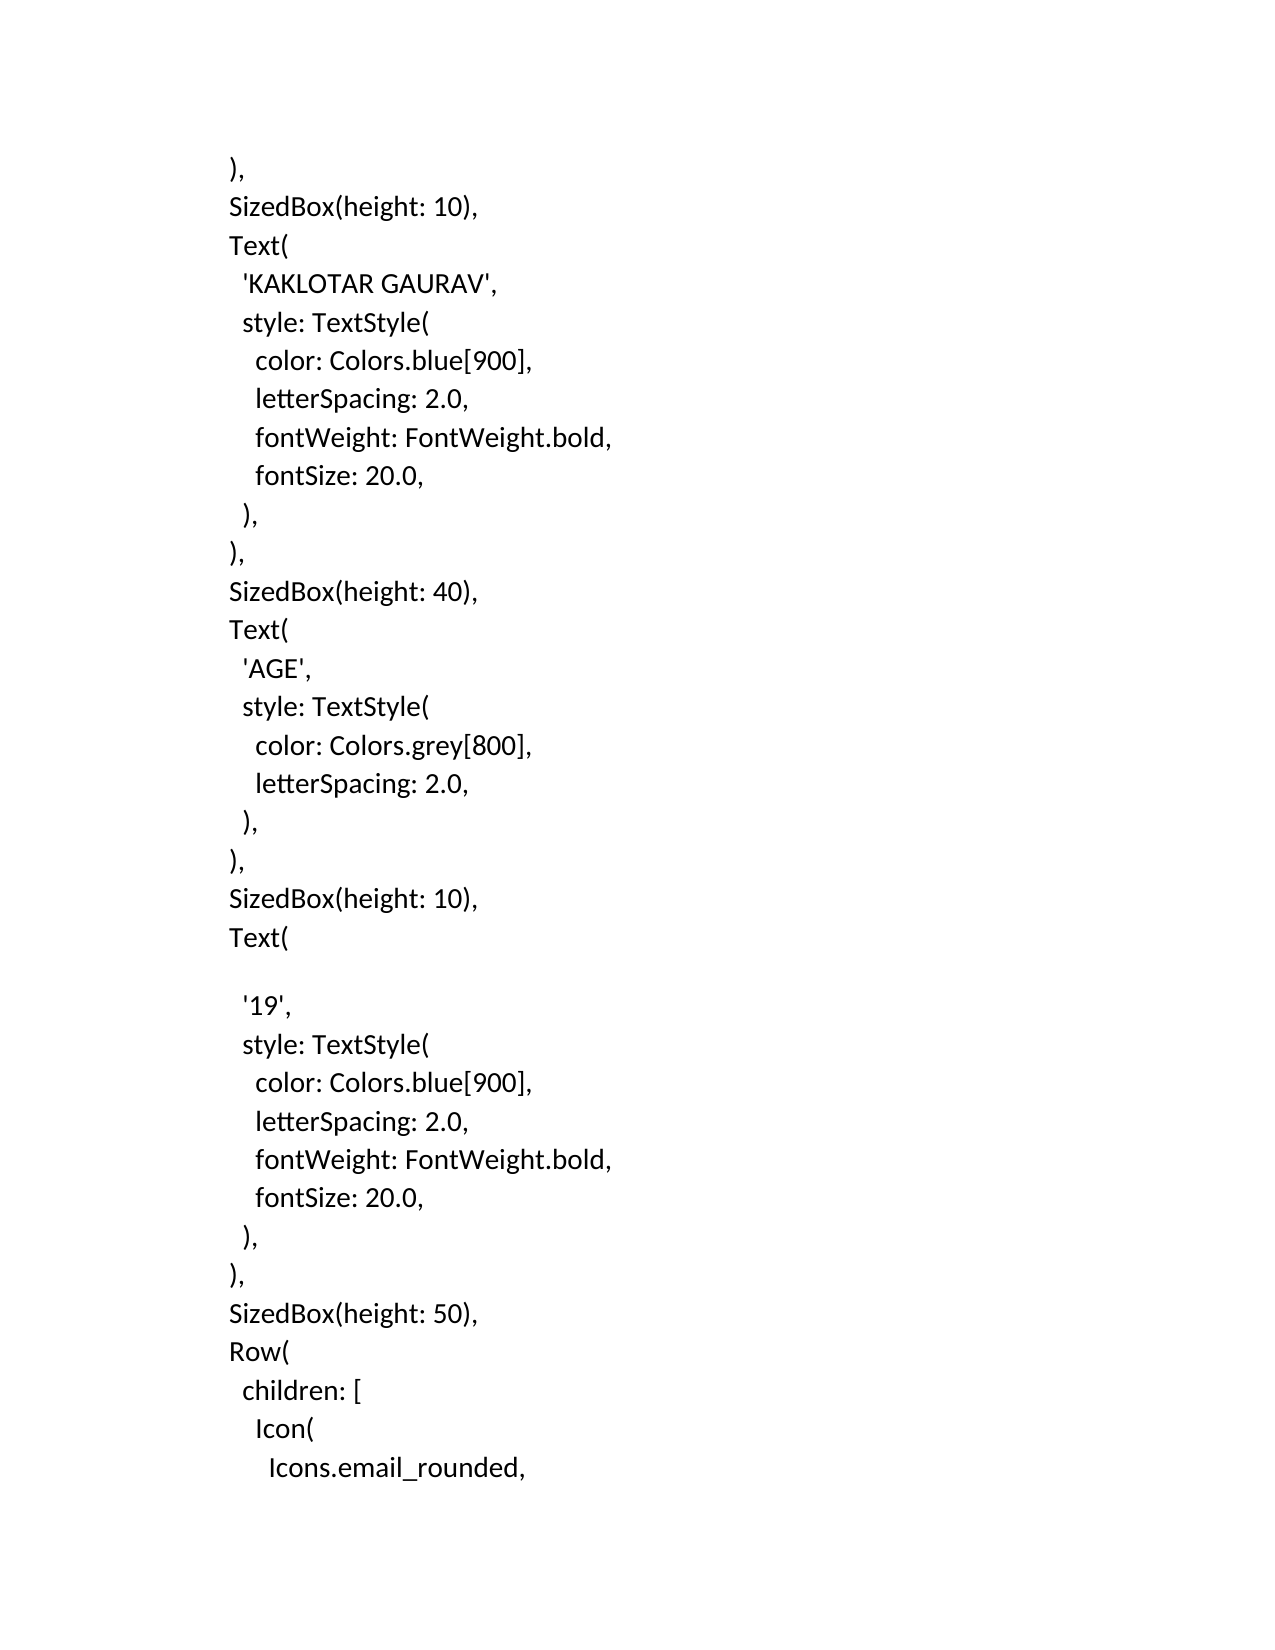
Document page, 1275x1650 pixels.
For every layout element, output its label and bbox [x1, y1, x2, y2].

text [150, 150, 1125, 1484]
